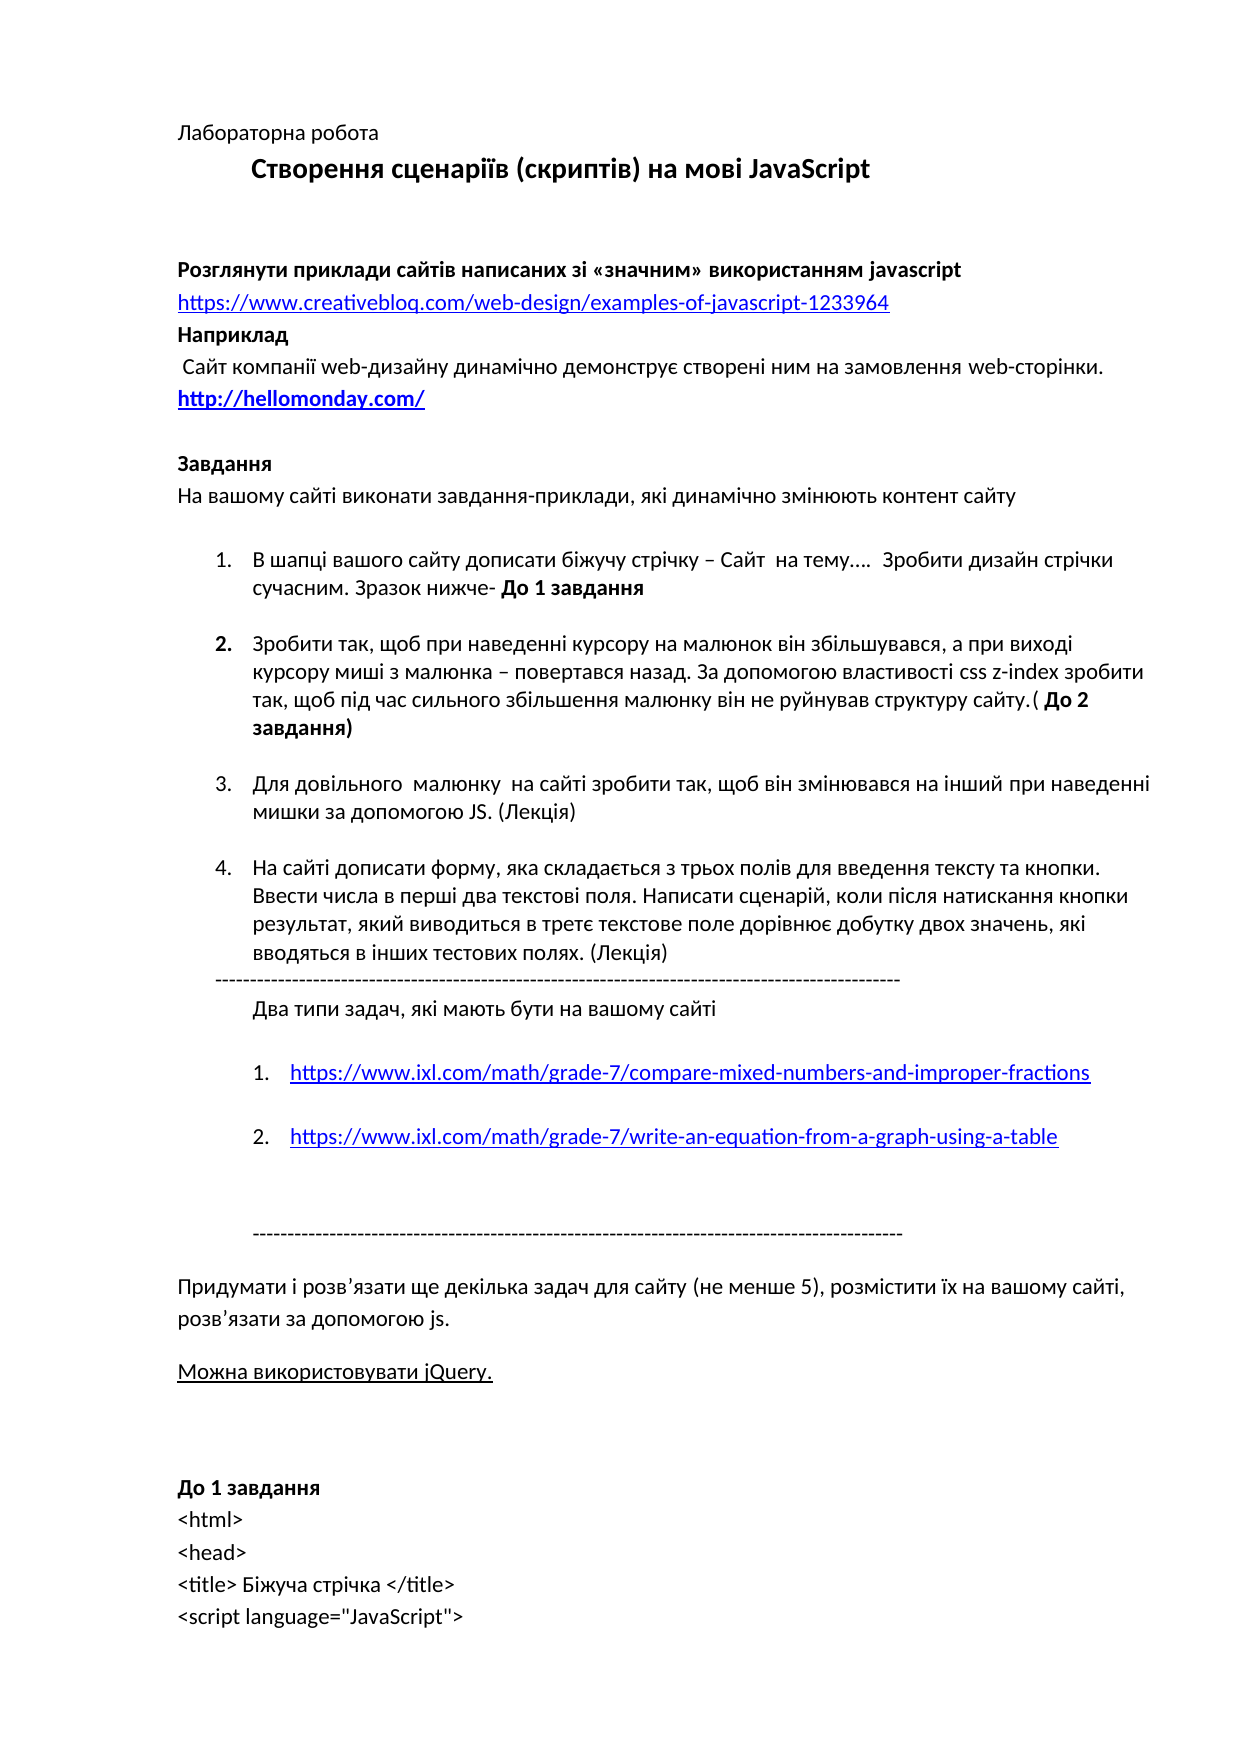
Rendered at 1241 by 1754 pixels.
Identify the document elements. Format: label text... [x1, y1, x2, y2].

text -------------------------------------------------------------------------------------------------- [215, 966, 1152, 994]
list На сайті дописати форму, яка складається з трьох полів для введення тексту та кнопки. Ввести числа в перші два текстові поля. Написати сценарій, коли після натискання кнопки результат, який виводиться в третє текстове поле дорівнює добутку двох значень, які вводяться в інших тестових полях. (Лекція) [215, 853, 1152, 966]
text До 1 завдання [177, 1473, 1152, 1501]
text <html> [177, 1506, 1152, 1534]
text <head> [177, 1538, 1152, 1566]
text Придумати і розв’язати ще декілька задач для сайту (не менше 5), розмістити їх на вашому сайті, розв’язати за допомогою js. [177, 1272, 1152, 1332]
text http://hellomonday.com/ [177, 384, 1152, 412]
list Зробити так, щоб при наведенні курсору на малюнок він збільшувався, а при виході курсору миші з малюнка – повертався назад. За допомогою властивості css z-index зробити так, щоб під час сильного збільшення малюнку він не руйнував структуру сайту.( До 2 завдання) [215, 629, 1152, 741]
list --------------------------------------------------------------------------------------------- [252, 1219, 1152, 1247]
text https://www.creativebloq.com/web-design/examples-of-javascript-1233964 [177, 288, 1152, 316]
list Два типи задач, які мають бути на вашому сайті [252, 994, 1152, 1022]
text Можна використовувати jQuery. [177, 1357, 1152, 1385]
text Сайт компанії web-дизайну динамічно демонструє створені ним на замовлення web-сторінки. [177, 352, 1152, 380]
list Для довільного малюнку на сайті зробити так, щоб він змінювався на інший при наведенні мишки за допомогою JS. (Лекція) [215, 769, 1152, 826]
list https://www.ixl.com/math/grade-7/write-an-equation-from-a-graph-using-a-table [252, 1122, 1152, 1150]
text Завдання [177, 449, 1152, 477]
text <title> Біжуча стрічка </title> [177, 1570, 1152, 1598]
text Розглянути приклади сайтів написаних зі «значним» використанням javascript [177, 256, 1152, 284]
text Створення сценаріїв (скриптів) на мові JavaScript [177, 150, 1152, 186]
list В шапці вашого сайту дописати біжучу стрічку – Сайт на тему…. Зробити дизайн стрічки сучасним. Зразок нижче- До 1 завдання [215, 545, 1152, 601]
list https://www.ixl.com/math/grade-7/compare-mixed-numbers-and-improper-fractions [252, 1058, 1152, 1086]
text Лабораторна робота [177, 118, 1152, 146]
text Наприклад [177, 320, 1152, 348]
text <script language="JavaScript"> [177, 1602, 1152, 1630]
text На вашому сайті виконати завдання-приклади, які динамічно змінюють контент сайту [177, 481, 1152, 509]
